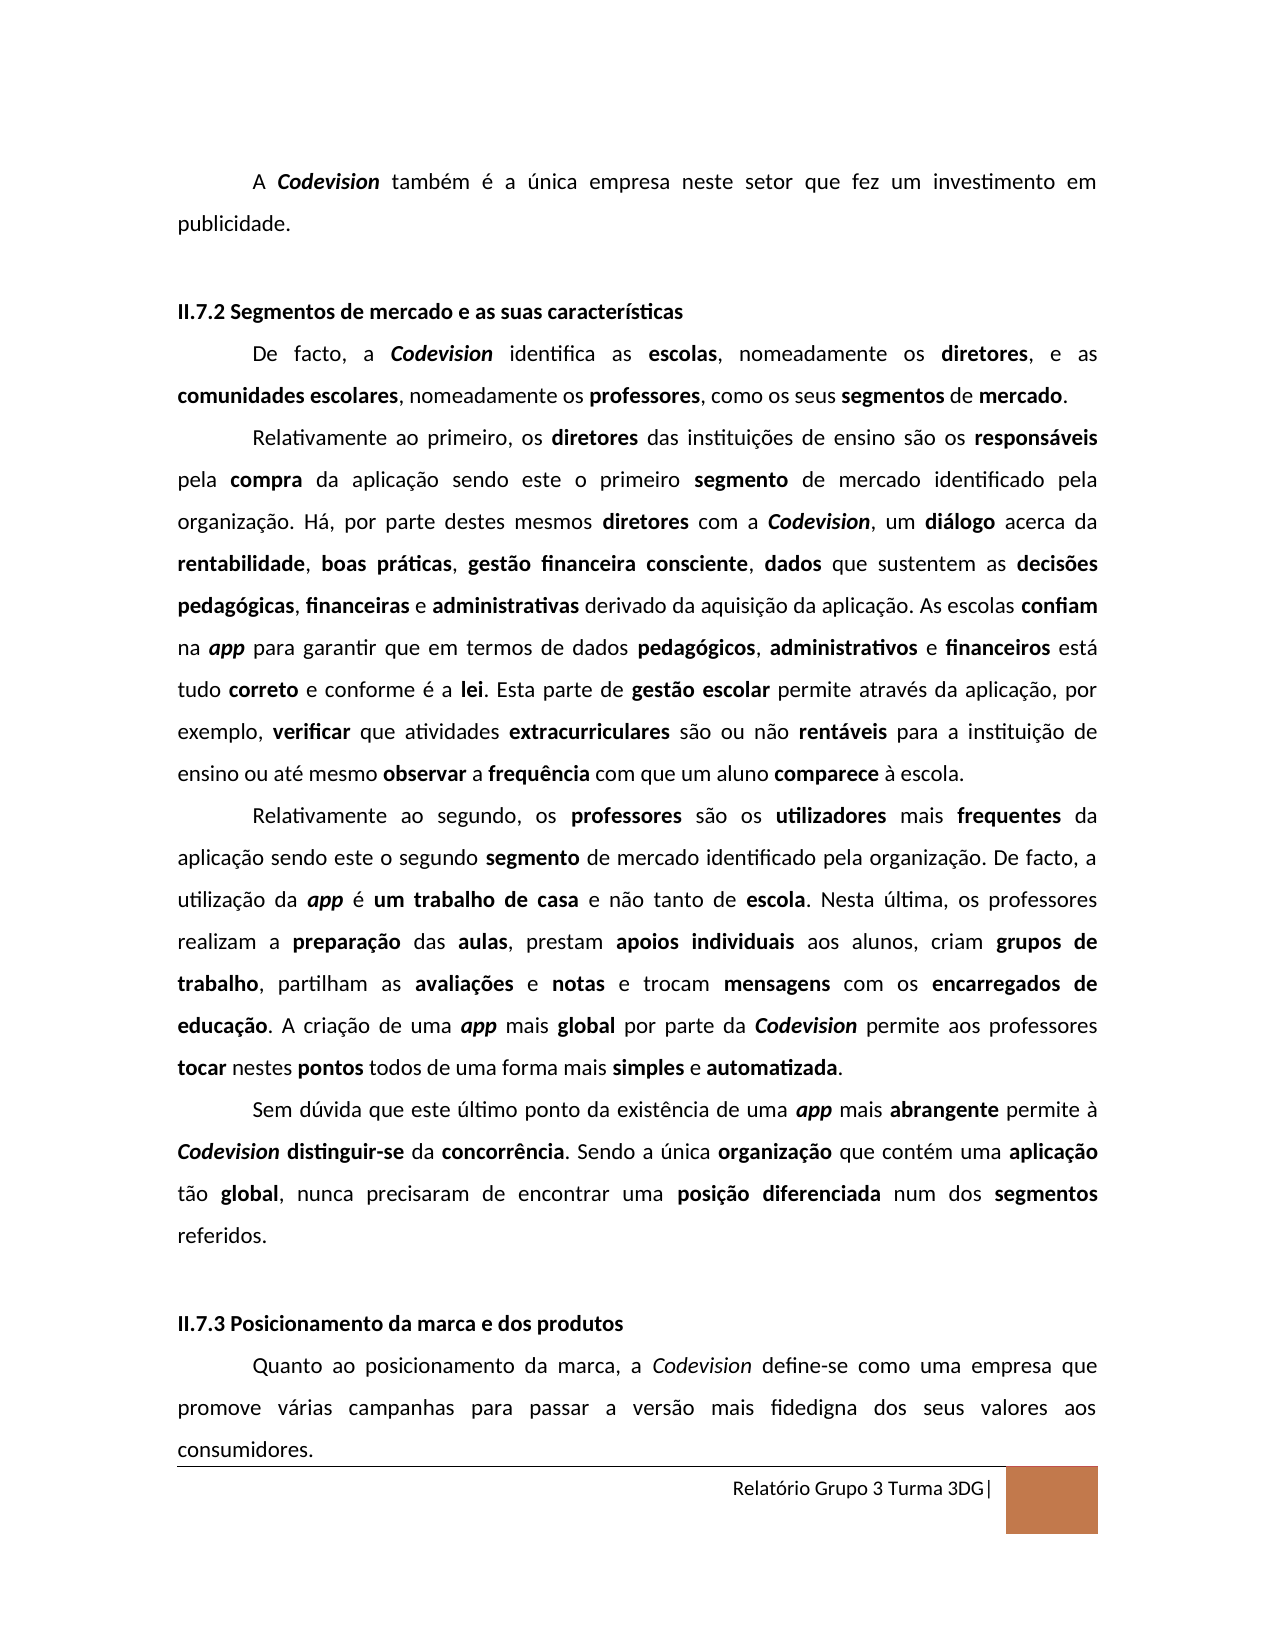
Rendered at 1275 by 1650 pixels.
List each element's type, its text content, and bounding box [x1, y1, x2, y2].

subtitle II.7.2 Segmentos de mercado e as suas características [177, 297, 1098, 325]
text Relativamente ao segundo, os professores são os utilizadores mais frequentes da aplicação sendo este o segundo segmento de mercado identificado pela organização. De facto, a utilização da app é um trabalho de casa e não tanto de escola. Nesta última, os professores realizam a preparação das aulas, prestam apoios individuais aos alunos, criam grupos de trabalho, partilham as avaliações e notas e trocam mensagens com os encarregados de educação. A criação de uma app mais global por parte da Codevision permite aos professores tocar nestes pontos todos de uma forma mais simples e automatizada. [177, 801, 1098, 1081]
text Sem dúvida que este último ponto da existência de uma app mais abrangente permite à Codevision distinguir-se da concorrência. Sendo a única organização que contém uma aplicação tão global, nunca precisaram de encontrar uma posição diferenciada num dos segmentos referidos. [177, 1095, 1098, 1249]
text Relativamente ao primeiro, os diretores das instituições de ensino são os responsáveis pela compra da aplicação sendo este o primeiro segmento de mercado identificado pela organização. Há, por parte destes mesmos diretores com a Codevision, um diálogo acerca da rentabilidade, boas práticas, gestão financeira consciente, dados que sustentem as decisões pedagógicas, financeiras e administrativas derivado da aquisição da aplicação. As escolas confiam na app para garantir que em termos de dados pedagógicos, administrativos e financeiros está tudo correto e conforme é a lei. Esta parte de gestão escolar permite através da aplicação, por exemplo, verificar que atividades extracurriculares são ou não rentáveis para a instituição de ensino ou até mesmo observar a frequência com que um aluno comparece à escola. [177, 423, 1098, 787]
text Quanto ao posicionamento da marca, a Codevision define-se como uma empresa que promove várias campanhas para passar a versão mais fidedigna dos seus valores aos consumidores. [177, 1351, 1098, 1463]
text De facto, a Codevision identifica as escolas, nomeadamente os diretores, e as comunidades escolares, nomeadamente os professores, como os seus segmentos de mercado. [177, 339, 1098, 409]
subtitle II.7.3 Posicionamento da marca e dos produtos [177, 1309, 1098, 1337]
text A Codevision também é a única empresa neste setor que fez um investimento em publicidade. [177, 167, 1098, 237]
